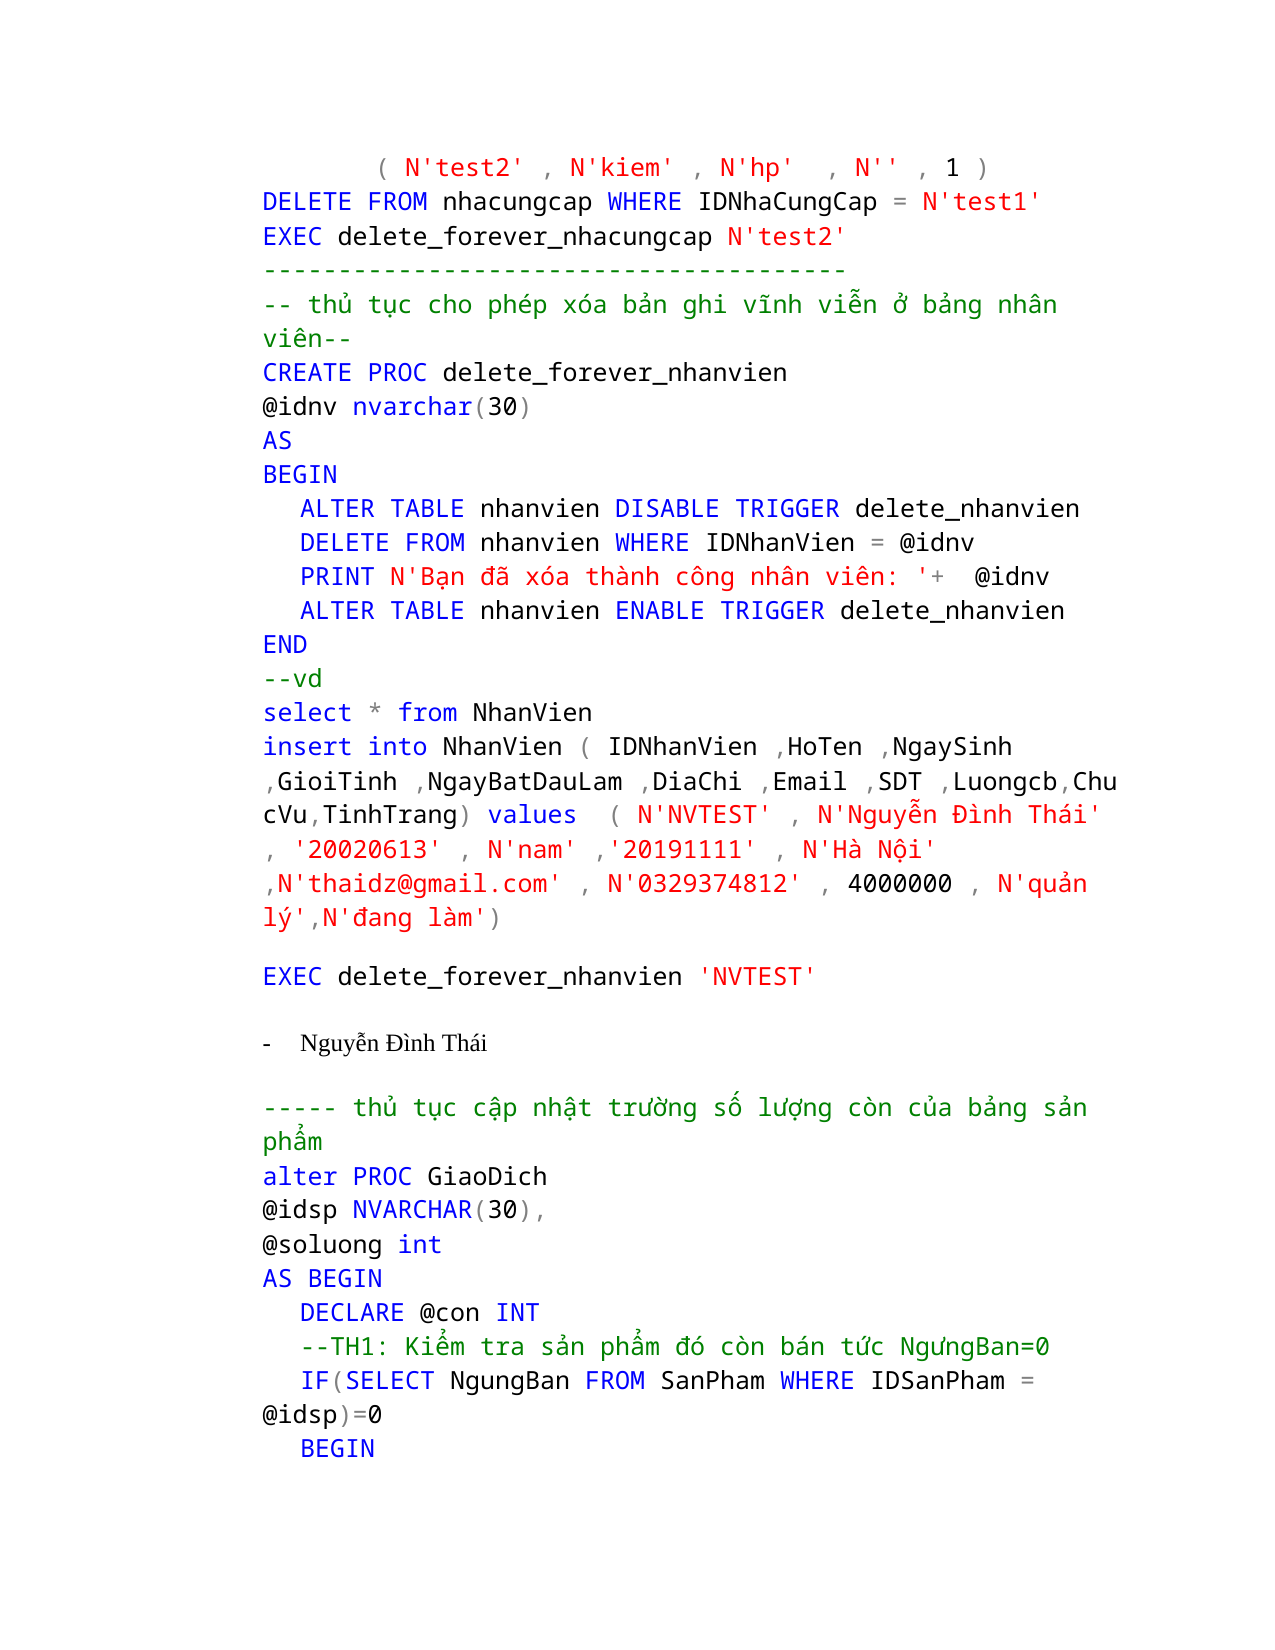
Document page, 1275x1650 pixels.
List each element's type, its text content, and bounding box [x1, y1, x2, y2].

text PRINT N'Bạn đã xóa thành công nhân viên: '+ @idnv [262, 559, 1125, 593]
text EXEC delete_forever_nhacungcap N'test2' [262, 218, 1125, 252]
text ----- thủ tục cập nhật trường số lượng còn của bảng sản phẩm [262, 1090, 1125, 1158]
text CREATE PROC delete_forever_nhanvien [262, 354, 1125, 388]
text ( N'test2' , N'kiem' , N'hp' , N'' , 1 ) [262, 150, 1125, 184]
text insert into NhanVien ( IDNhanVien ,HoTen ,NgaySinh ,GioiTinh ,NgayBatDauLam ,DiaChi ,Email ,SDT ,Luongcb,ChucVu,TinhTrang) values ( N'NVTEST' , N'Nguyễn Đình Thái' , '20020613' , N'nam' ,'20191111' , N'Hà Nội' ,N'thaidz@gmail.com' , N'0329374812' , 4000000 , N'quản lý',N'đang làm') [262, 729, 1125, 933]
text DECLARE @con INT [262, 1294, 1125, 1328]
text AS BEGIN [262, 1260, 1125, 1294]
text IF(SELECT NgungBan FROM SanPham WHERE IDSanPham = @idsp)=0 [262, 1362, 1125, 1431]
text @idnv nvarchar(30) [262, 388, 1125, 422]
text BEGIN [262, 457, 1125, 491]
text alter PROC GiaoDich [262, 1158, 1125, 1192]
text --vd [262, 661, 1125, 695]
text DELETE FROM nhacungcap WHERE IDNhaCungCap = N'test1' [262, 184, 1125, 218]
text --TH1: Kiểm tra sản phẩm đó còn bán tức NgưngBan=0 [262, 1328, 1125, 1362]
text select * from NhanVien [262, 695, 1125, 729]
list Nguyễn Đình Thái [262, 1028, 1125, 1056]
text --------------------------------------- [262, 252, 1125, 286]
text -- thủ tục cho phép xóa bản ghi vĩnh viễn ở bảng nhân viên-- [262, 286, 1125, 354]
text @soluong int [262, 1226, 1125, 1260]
text END [262, 627, 1125, 661]
text AS [262, 422, 1125, 457]
text BEGIN [262, 1431, 1125, 1465]
text EXEC delete_forever_nhanvien 'NVTEST' [262, 958, 1125, 992]
text @idsp NVARCHAR(30), [262, 1192, 1125, 1226]
text DELETE FROM nhanvien WHERE IDNhanVien = @idnv [262, 525, 1125, 559]
text ALTER TABLE nhanvien ENABLE TRIGGER delete_nhanvien [262, 593, 1125, 627]
text ALTER TABLE nhanvien DISABLE TRIGGER delete_nhanvien [262, 491, 1125, 525]
